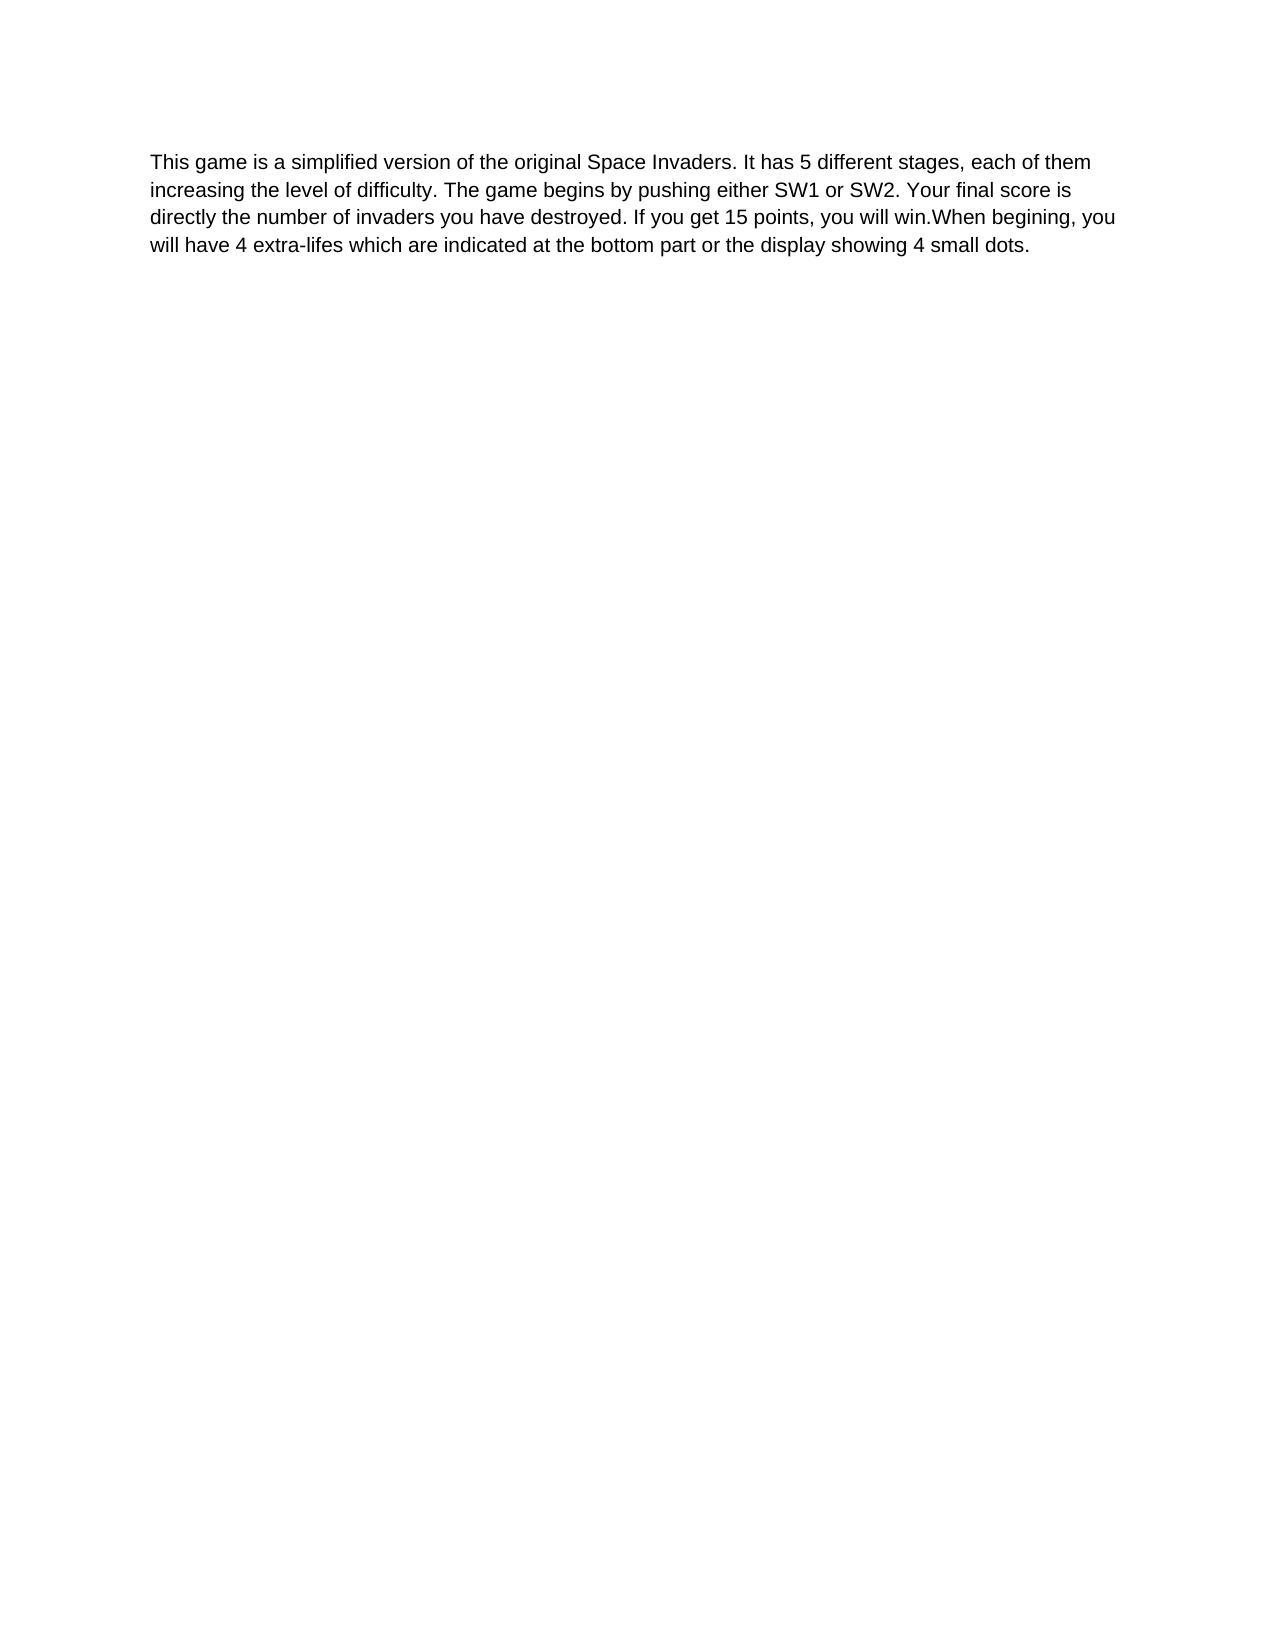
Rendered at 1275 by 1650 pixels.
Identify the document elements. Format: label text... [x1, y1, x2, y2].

text This game is a simplified version of the original Space Invaders. It has 5 different stages, each of them increasing the level of difficulty. The game begins by pushing either SW1 or SW2. Your final score is directly the number of invaders you have destroyed. If you get 15 points, you will win.When begining, you will have 4 extra-lifes which are indicated at the bottom part or the display showing 4 small dots. [150, 150, 1125, 256]
